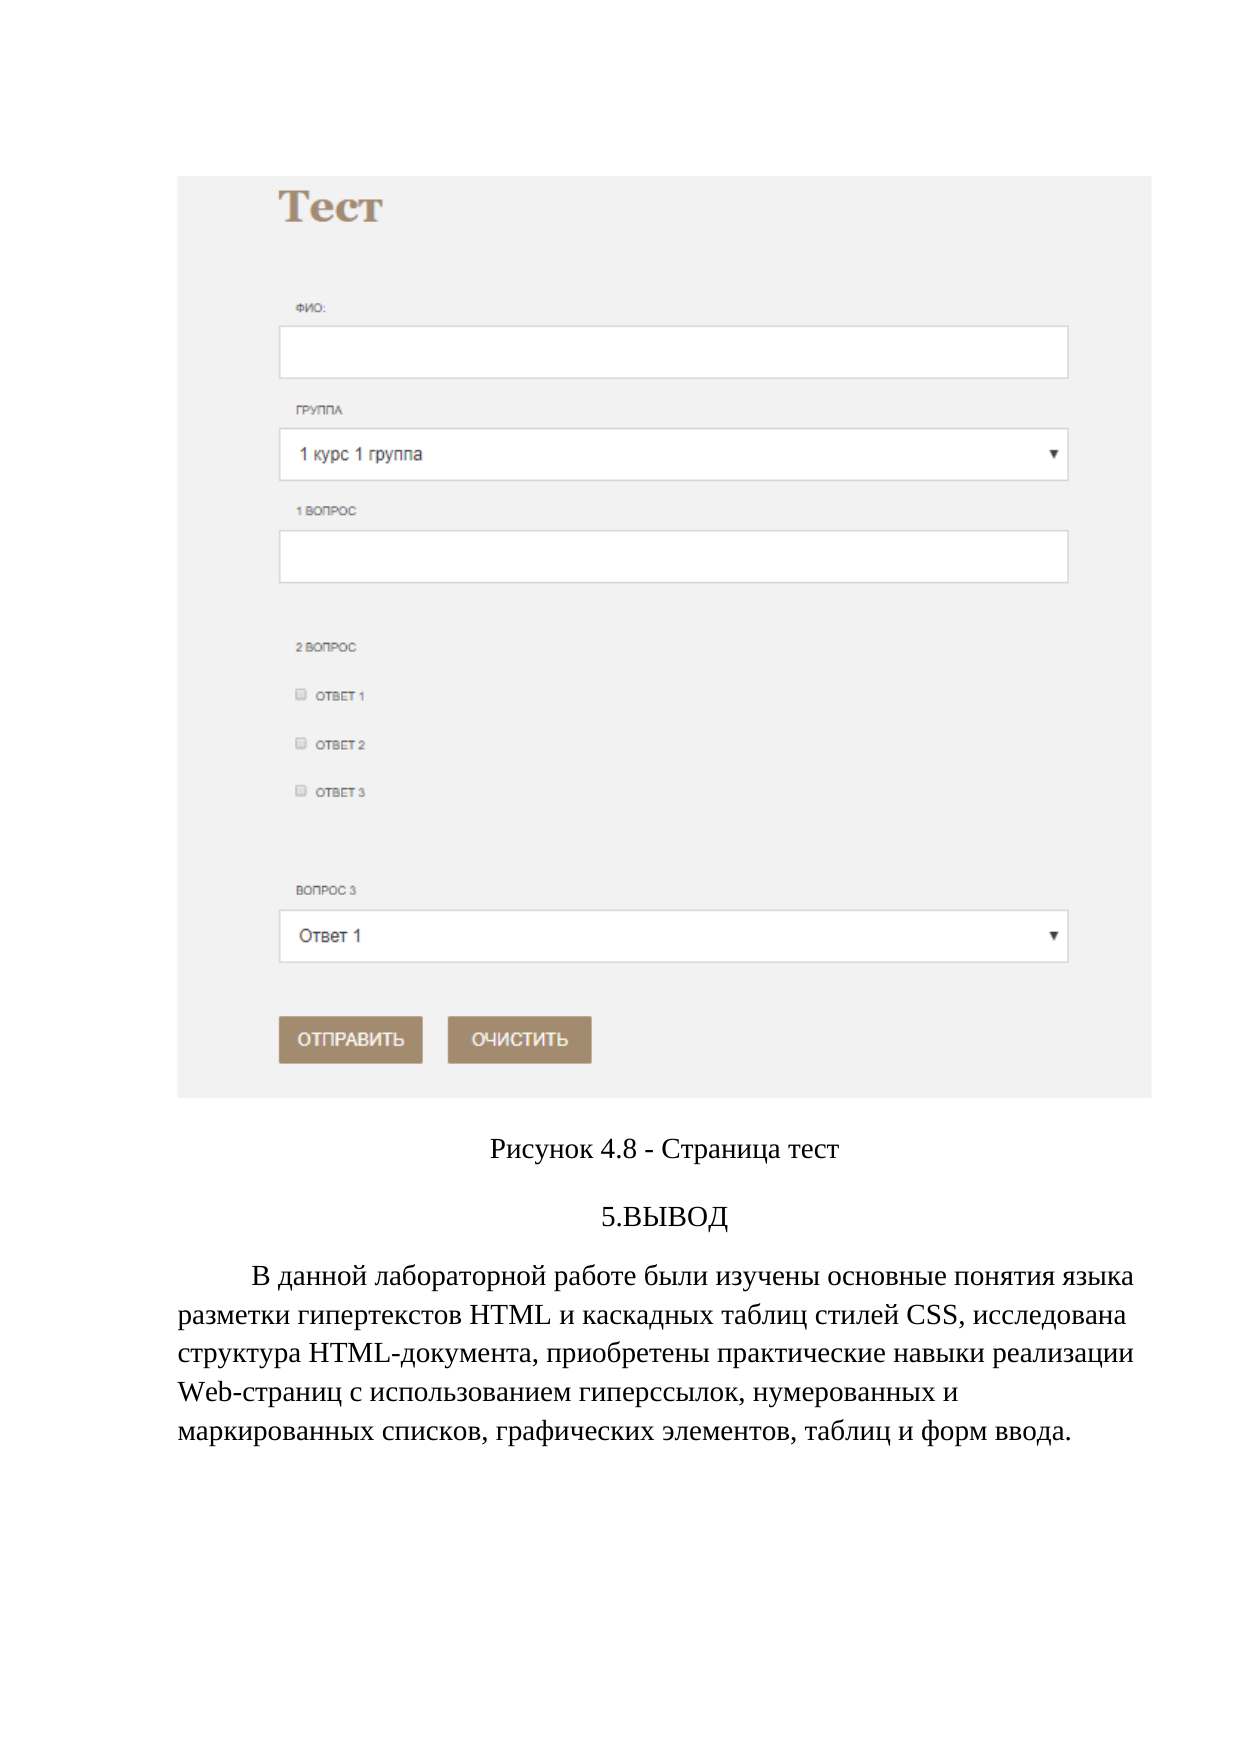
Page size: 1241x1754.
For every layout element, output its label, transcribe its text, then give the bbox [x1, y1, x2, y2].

text В данной лабораторной работе были изучены основные понятия языка разметки гипертекстов HTML и каскадных таблиц стилей CSS, исследована структура HTML-документа, приобретены практические навыки реализации Web-страниц c использованием гиперссылок, нумерованных и маркированных списков, графических элементов, таблиц и форм ввода. [177, 1258, 1152, 1446]
picture [177, 176, 1152, 1098]
text Рисунок 4.8 - Страница тест [177, 1131, 1152, 1165]
text 5.Вывод [177, 1199, 1152, 1233]
